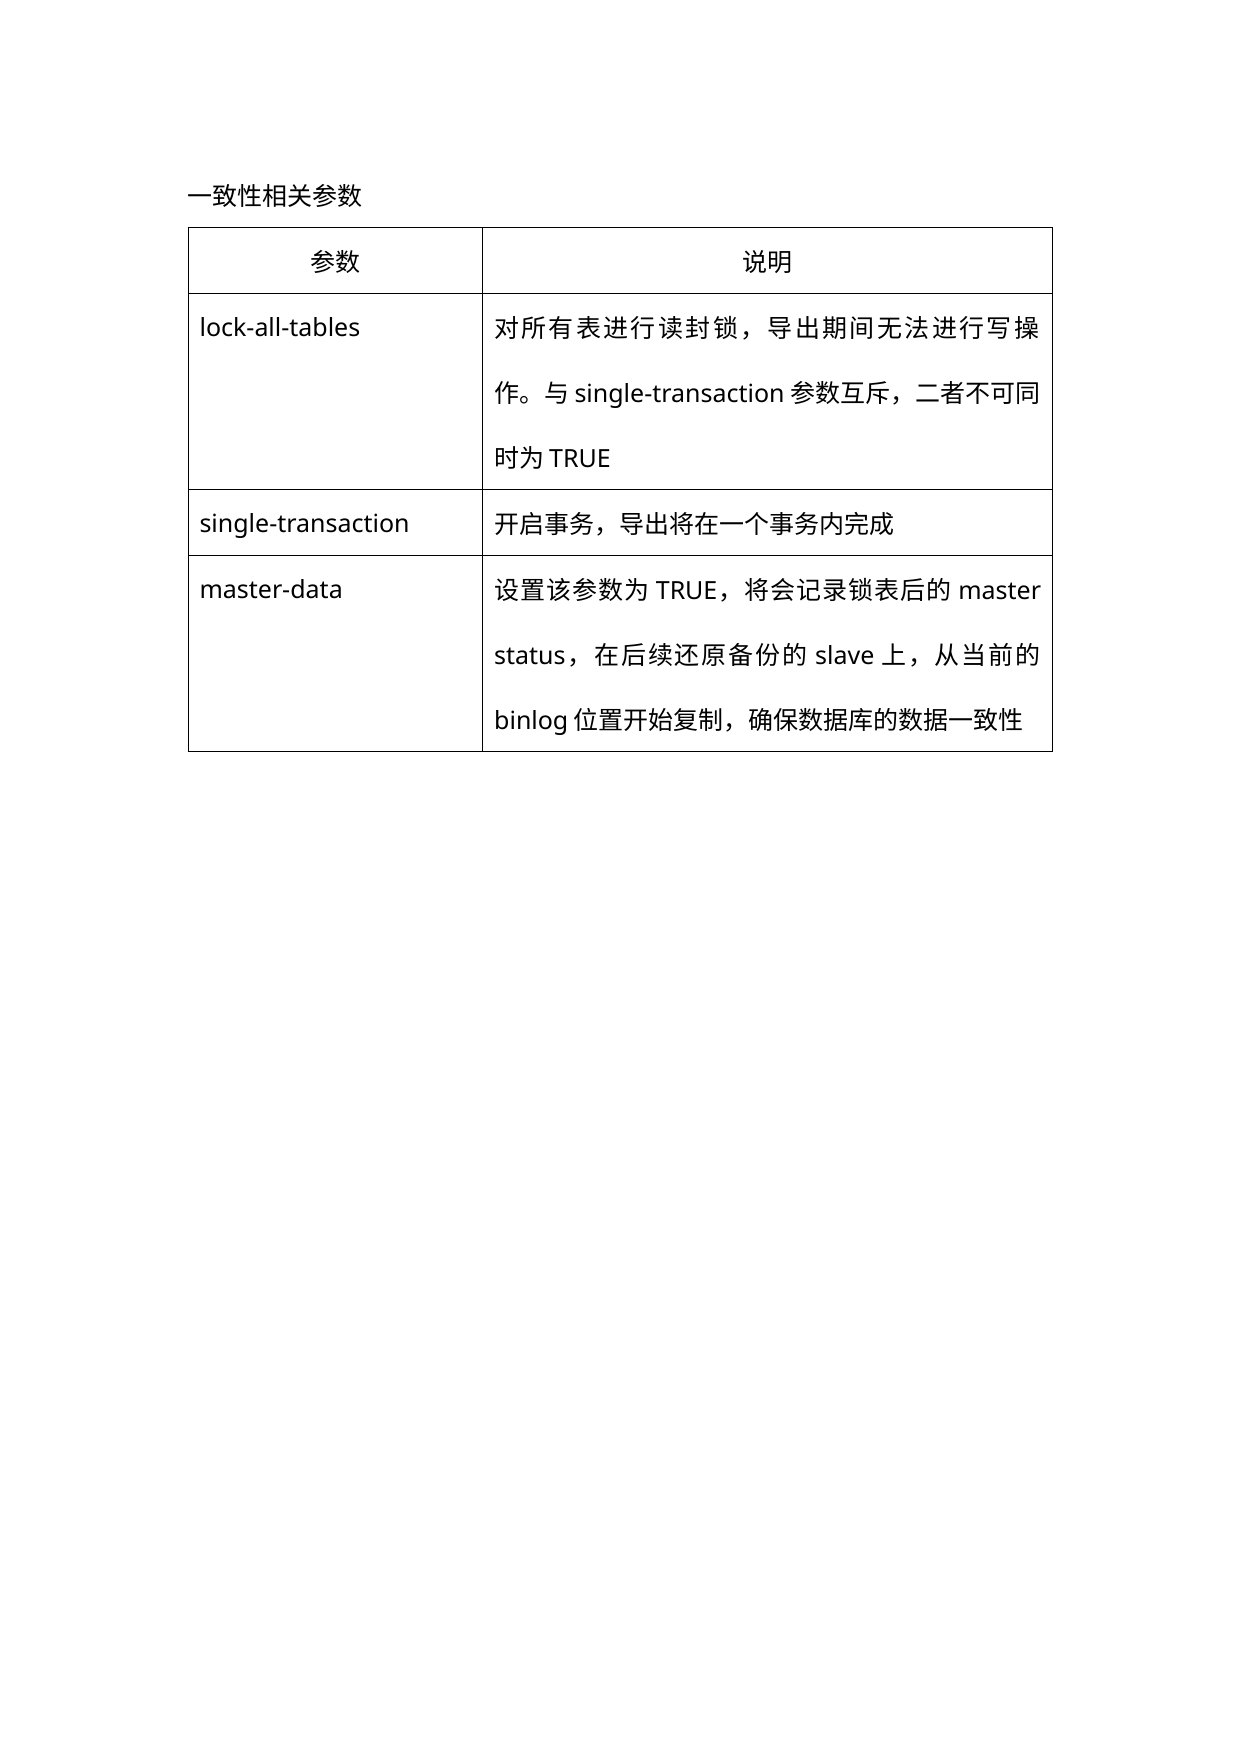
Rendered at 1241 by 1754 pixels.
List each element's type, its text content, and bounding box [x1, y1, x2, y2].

table_cell lock-all-tables [189, 294, 482, 489]
table_header 说明 [483, 228, 1052, 293]
table_cell single-transaction [189, 490, 482, 555]
text 一致性相关参数 [187, 162, 1053, 227]
table_cell 设置该参数为TRUE，将会记录锁表后的master status，在后续还原备份的slave上，从当前的binlog位置开始复制，确保数据库的数据一致性 [483, 556, 1052, 751]
table_header 参数 [189, 228, 482, 293]
table_cell 对所有表进行读封锁，导出期间无法进行写操作。与single-transaction参数互斥，二者不可同时为TRUE [483, 294, 1052, 489]
table_cell 开启事务，导出将在一个事务内完成 [483, 490, 1052, 555]
table_cell master-data [189, 556, 482, 751]
